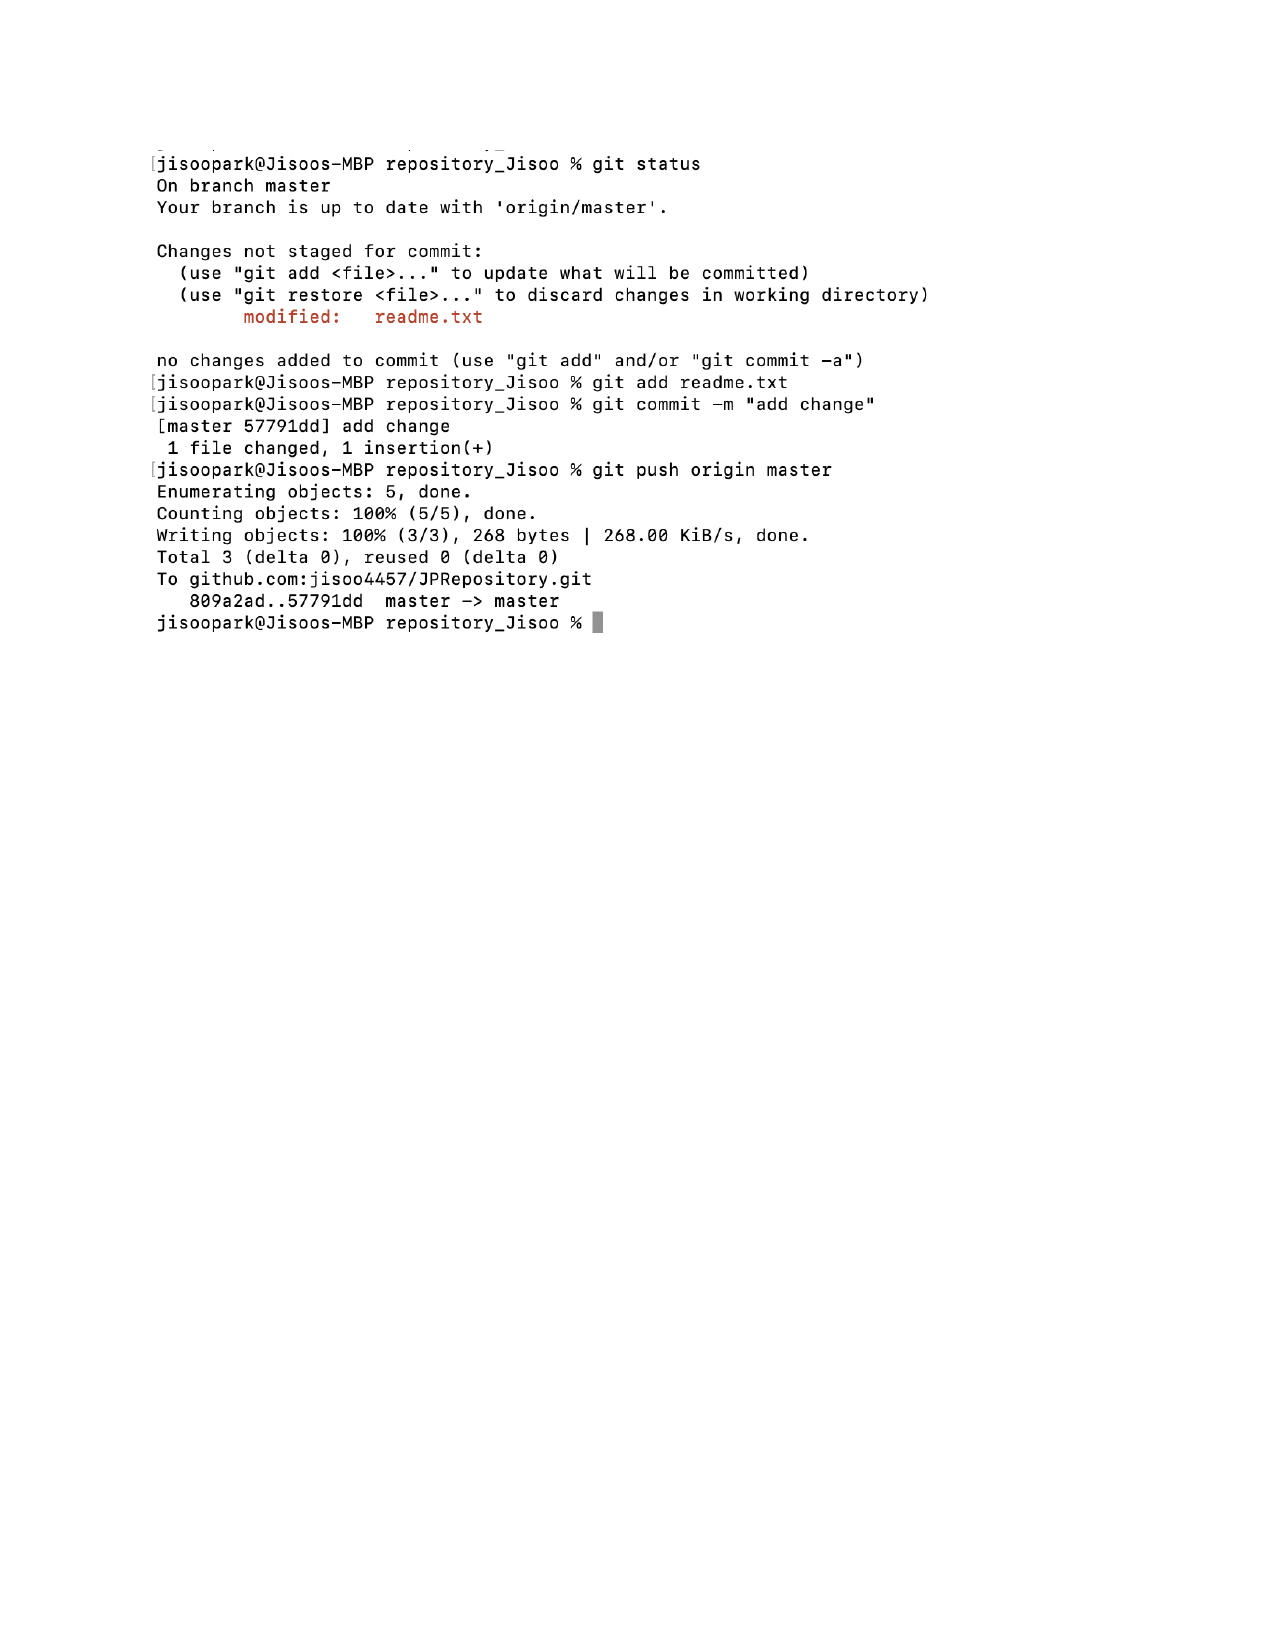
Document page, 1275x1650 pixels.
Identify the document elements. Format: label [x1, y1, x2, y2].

picture [150, 150, 1125, 636]
